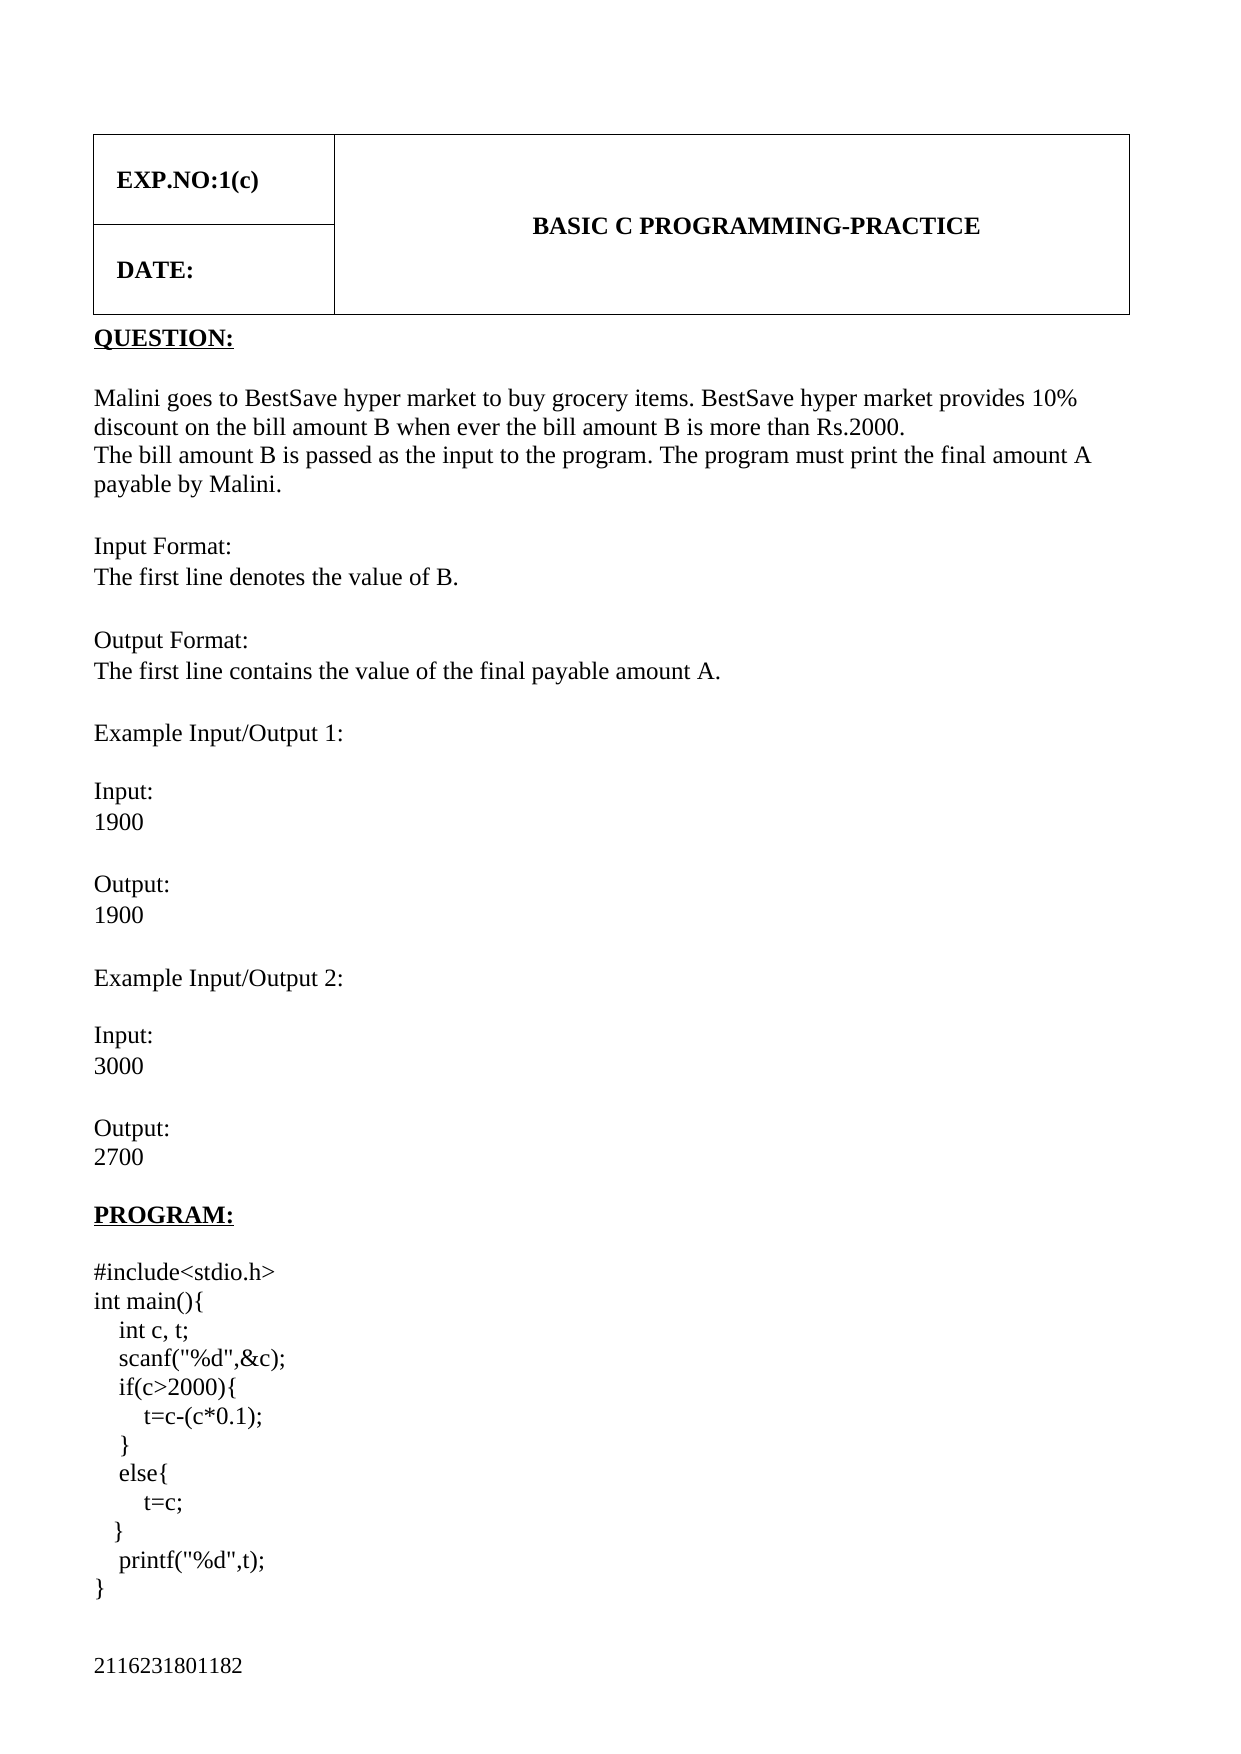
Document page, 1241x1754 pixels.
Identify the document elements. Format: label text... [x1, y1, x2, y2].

text #include<stdio.h> [94, 1257, 1155, 1286]
text t=c; [94, 1487, 1155, 1516]
text Input: [94, 1020, 1155, 1049]
text Output: 2700 [94, 1113, 1155, 1171]
text Input Format: [94, 531, 1155, 560]
text Example Input/Output 2: [94, 963, 1155, 1018]
text if(c>2000){ [94, 1372, 1155, 1401]
table_header EXP.NO:1(c) [94, 135, 334, 224]
text 3000 [94, 1051, 1155, 1080]
text QUESTION: [94, 323, 1155, 352]
text t=c-(c*0.1); [94, 1401, 1155, 1430]
text Output Format: [94, 625, 1155, 653]
text scanf("%d",&c); [94, 1343, 1155, 1372]
text 1900 [94, 900, 1155, 929]
text int main(){ [94, 1286, 1155, 1315]
text Output: [94, 869, 1155, 898]
text The first line denotes the value of B. [94, 562, 1155, 591]
text Input: [94, 776, 1155, 804]
text 1900 [94, 807, 1155, 836]
text } [94, 1430, 1155, 1458]
table_cell DATE: [94, 225, 334, 314]
text printf("%d",t); [94, 1545, 1155, 1573]
text PROGRAM: [94, 1200, 1155, 1228]
text Malini goes to BestSave hyper market to buy grocery items. BestSave hyper market provides 10% discount on the bill amount B when ever the bill amount B is more than Rs.2000. The bill amount B is passed as the input to the program. The program must print the final amount A payable by Malini. [94, 383, 1155, 498]
table_header BASIC C PROGRAMMING-PRACTICE [335, 135, 1129, 314]
text } [94, 1516, 1155, 1545]
text Example Input/Output 1: [94, 718, 1155, 773]
text else{ [94, 1458, 1155, 1487]
text The first line contains the value of the final payable amount A. [94, 656, 1155, 685]
text int c, t; [94, 1315, 1155, 1343]
text } [94, 1573, 1155, 1602]
